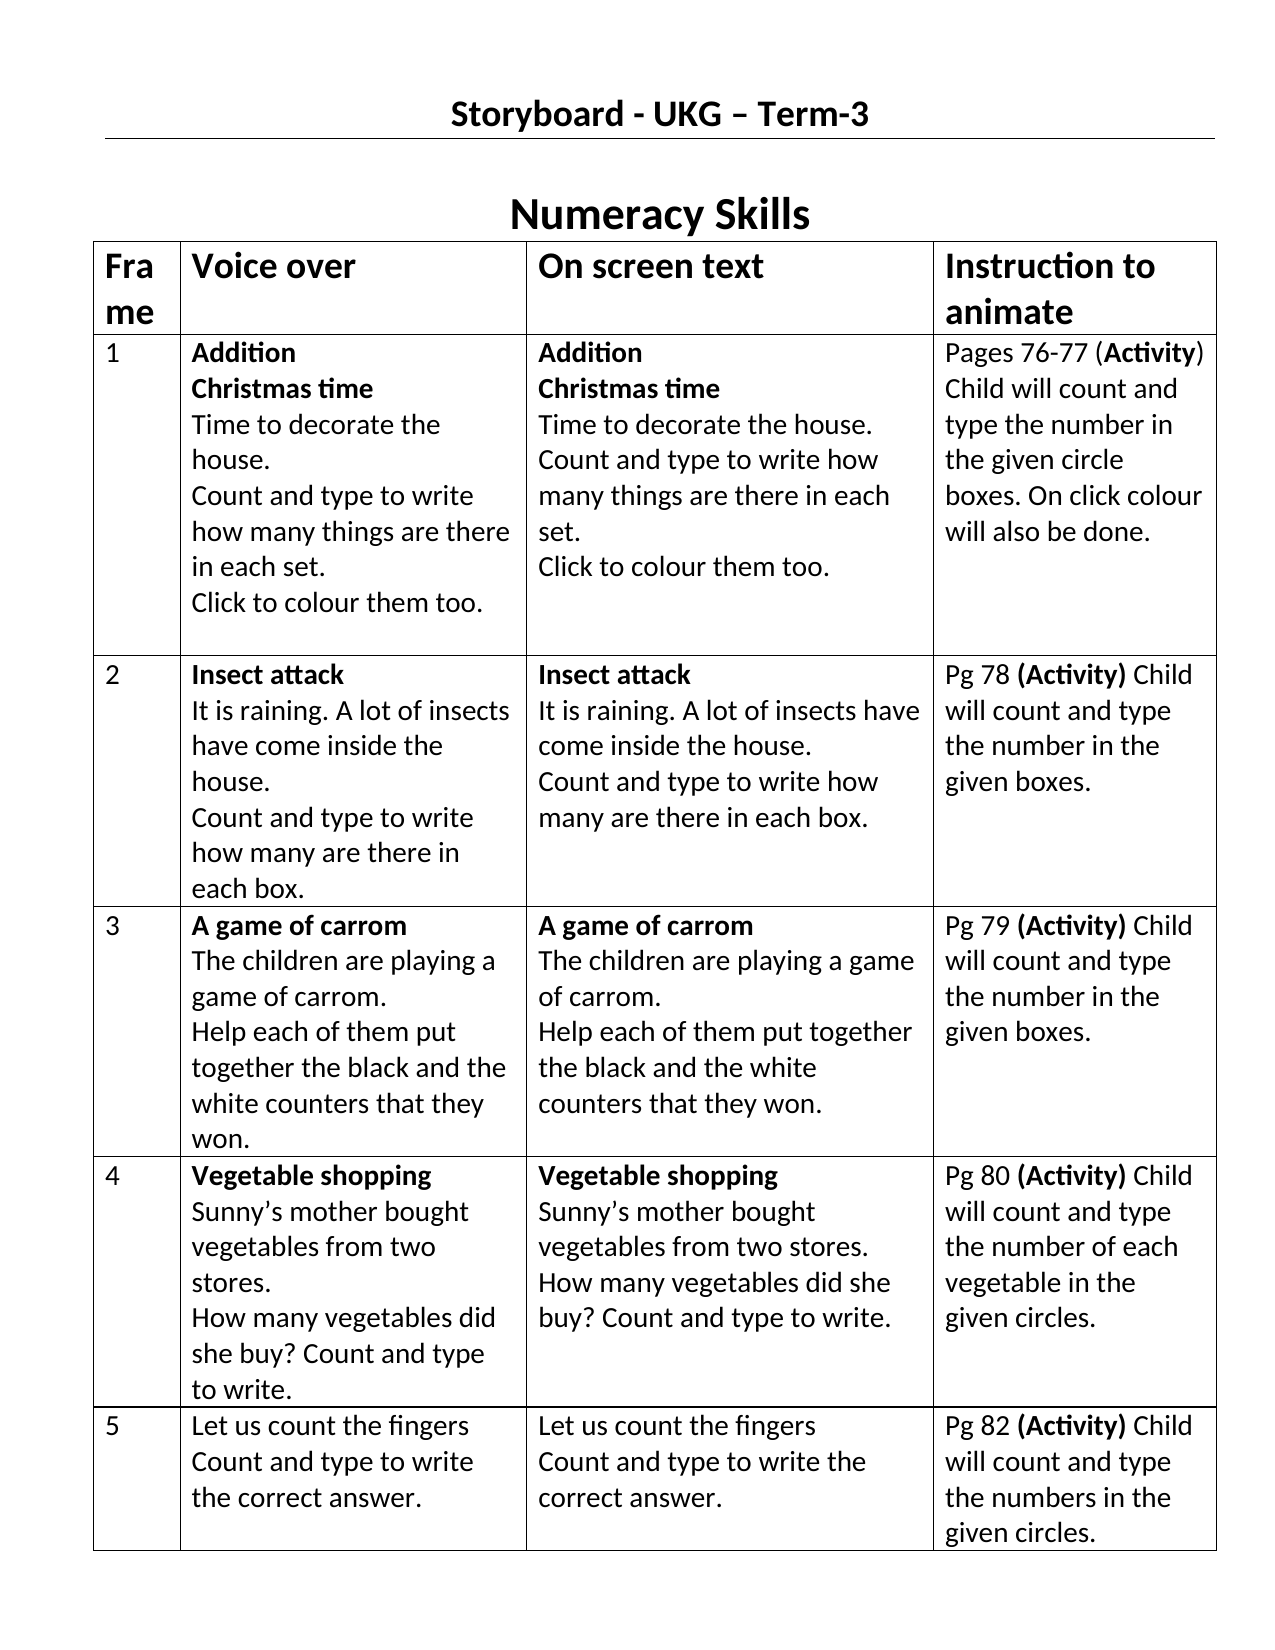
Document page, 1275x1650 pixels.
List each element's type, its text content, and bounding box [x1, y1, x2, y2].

table_cell 3 [94, 907, 180, 1156]
table_header Voice over [181, 242, 526, 333]
table_cell 2 [94, 656, 180, 906]
table_header Instruction to animate [934, 242, 1216, 333]
table_cell Pg 79 (Activity) Child will count and type the number in the given boxes. [934, 907, 1216, 1156]
table_cell Let us count the fingers Count and type to write the correct answer. [527, 1408, 933, 1550]
table_cell 1 [94, 335, 180, 655]
table_header On screen text [527, 242, 933, 333]
table_cell 5 [94, 1408, 180, 1550]
table_cell Pg 80 (Activity) Child will count and type the number of each vegetable in the given circles. [934, 1157, 1216, 1406]
table_cell Insect attack It is raining. A lot of insects have come inside the house. Count and type to write how many are there in each box. [527, 656, 933, 906]
table_cell Addition Christmas time Time to decorate the house. Count and type to write how many things are there in each set. Click to colour them too. [527, 335, 933, 655]
table_cell Pg 82 (Activity) Child will count and type the numbers in the given circles. [934, 1408, 1216, 1550]
table_header Frame [94, 242, 180, 333]
table_cell Vegetable shopping Sunny’s mother bought vegetables from two stores. How many vegetables did she buy? Count and type to write. [527, 1157, 933, 1406]
text Storyboard - UKG – Term-3 [105, 90, 1215, 138]
table_cell Pg 78 (Activity) Child will count and type the number in the given boxes. [934, 656, 1216, 906]
table_cell A game of carrom The children are playing a game of carrom. Help each of them put together the black and the white counters that they won. [181, 907, 526, 1156]
table_cell 4 [94, 1157, 180, 1406]
table_cell Vegetable shopping Sunny’s mother bought vegetables from two stores. How many vegetables did she buy? Count and type to write. [181, 1157, 526, 1406]
text Numeracy Skills [105, 185, 1215, 241]
table_cell A game of carrom The children are playing a game of carrom. Help each of them put together the black and the white counters that they won. [527, 907, 933, 1156]
table_cell Insect attack It is raining. A lot of insects have come inside the house. Count and type to write how many are there in each box. [181, 656, 526, 906]
table_cell Pages 76-77 (Activity) Child will count and type the number in the given circle boxes. On click colour will also be done. [934, 335, 1216, 655]
table_cell Let us count the fingers Count and type to write the correct answer. [181, 1408, 526, 1550]
table_cell Addition Christmas time Time to decorate the house. Count and type to write how many things are there in each set. Click to colour them too. [181, 335, 526, 655]
